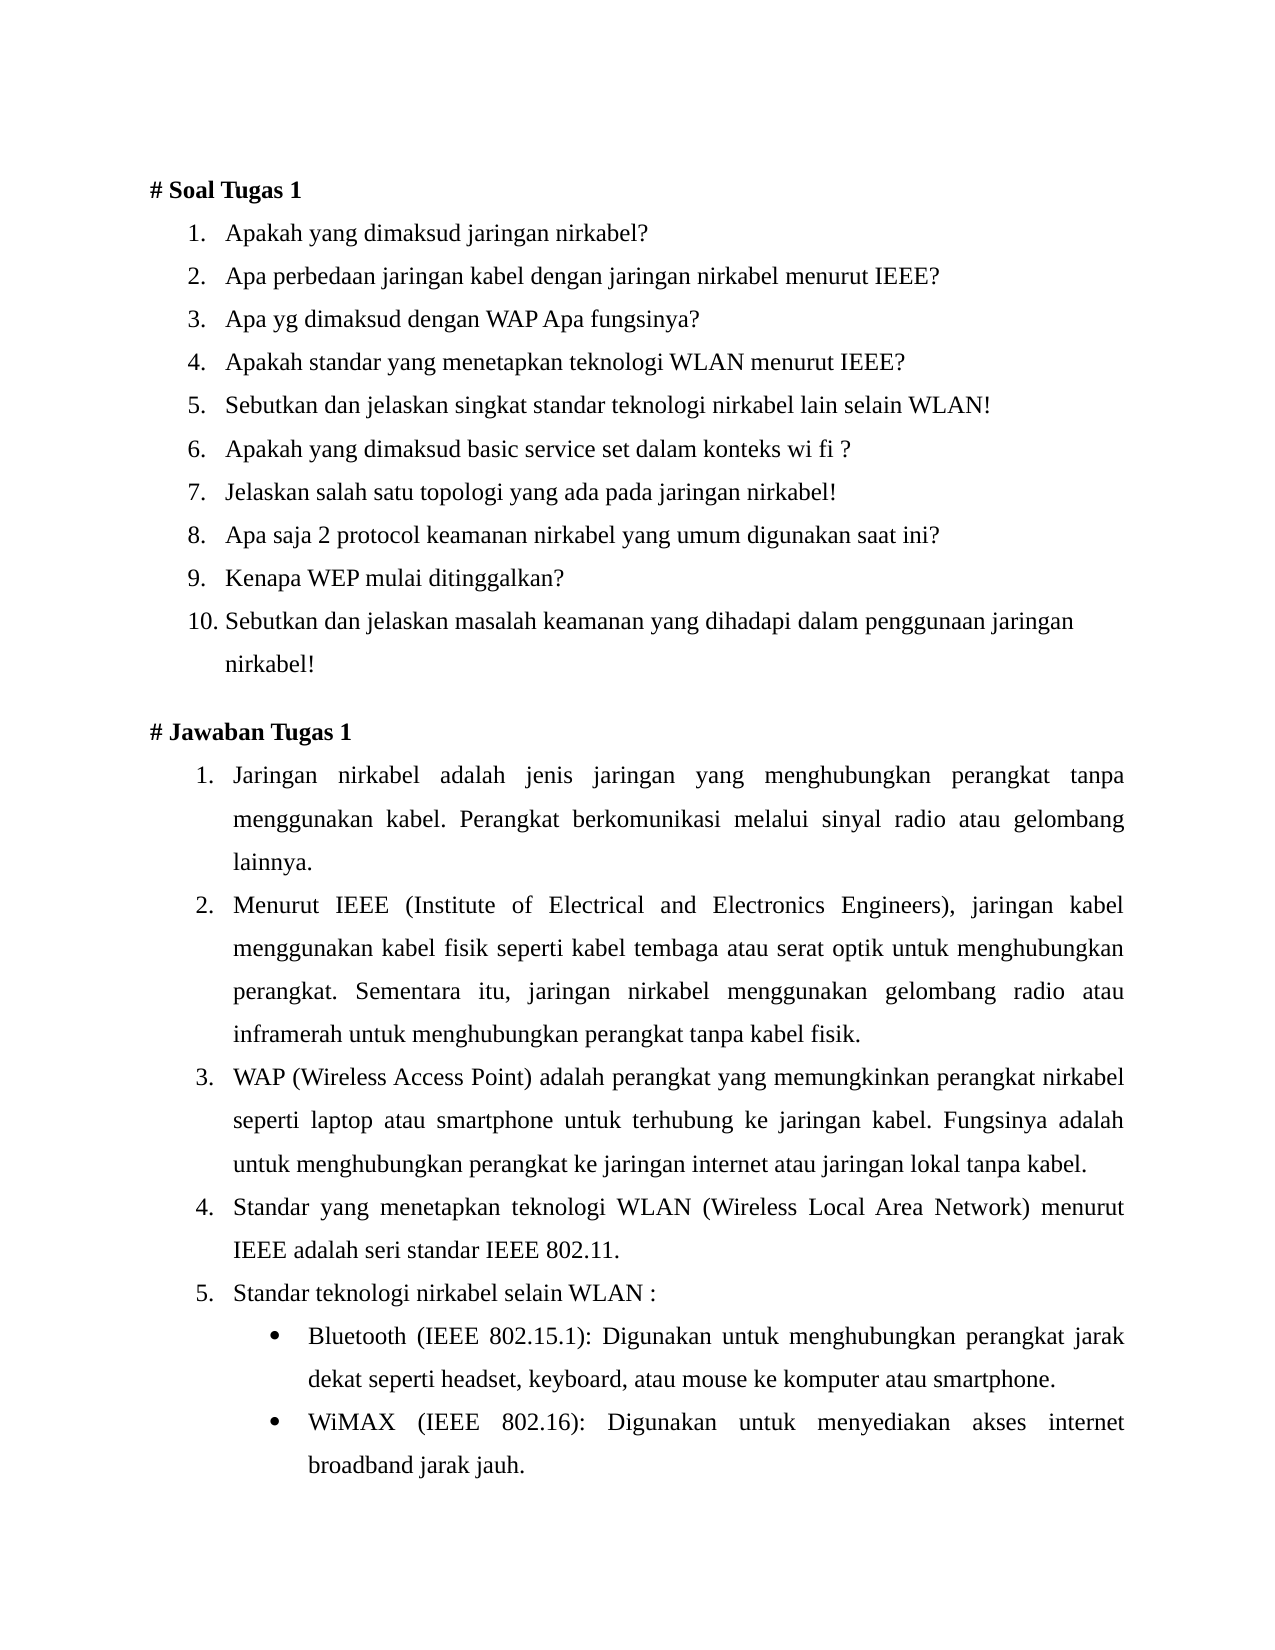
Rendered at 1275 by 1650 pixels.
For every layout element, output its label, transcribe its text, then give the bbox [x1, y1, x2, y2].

list Sebutkan dan jelaskan masalah keamanan yang dihadapi dalam penggunaan jaringan nirkabel! [187, 606, 1125, 678]
list Standar teknologi nirkabel selain WLAN : [195, 1278, 1125, 1307]
list Apakah yang dimaksud basic service set dalam konteks wi fi ? [187, 434, 1125, 462]
list Apa saja 2 protocol keamanan nirkabel yang umum digunakan saat ini? [187, 520, 1125, 549]
text # Soal Tugas 1 [150, 175, 1125, 204]
list Standar yang menetapkan teknologi WLAN (Wireless Local Area Network) menurut IEEE adalah seri standar IEEE 802.11. [195, 1192, 1125, 1264]
list Apa perbedaan jaringan kabel dengan jaringan nirkabel menurut IEEE? [187, 261, 1125, 290]
list Jelaskan salah satu topologi yang ada pada jaringan nirkabel! [187, 477, 1125, 506]
list Apa yg dimaksud dengan WAP Apa fungsinya? [187, 304, 1125, 333]
list Sebutkan dan jelaskan singkat standar teknologi nirkabel lain selain WLAN! [187, 391, 1125, 419]
list Apakah standar yang menetapkan teknologi WLAN menurut IEEE? [187, 347, 1125, 376]
list Apakah yang dimaksud jaringan nirkabel? [187, 218, 1125, 247]
list Menurut IEEE (Institute of Electrical and Electronics Engineers), jaringan kabel menggunakan kabel fisik seperti kabel tembaga atau serat optik untuk menghubungkan perangkat. Sementara itu, jaringan nirkabel menggunakan gelombang radio atau inframerah untuk menghubungkan perangkat tanpa kabel fisik. [195, 890, 1125, 1048]
list Bluetooth (IEEE 802.15.1): Digunakan untuk menghubungkan perangkat jarak dekat seperti headset, keyboard, atau mouse ke komputer atau smartphone. [270, 1321, 1125, 1393]
list Kenapa WEP mulai ditinggalkan? [187, 563, 1125, 592]
text # Jawaban Tugas 1 [150, 717, 1125, 746]
list WiMAX (IEEE 802.16): Digunakan untuk menyediakan akses internet broadband jarak jauh. [270, 1407, 1125, 1479]
list WAP (Wireless Access Point) adalah perangkat yang memungkinkan perangkat nirkabel seperti laptop atau smartphone untuk terhubung ke jaringan kabel. Fungsinya adalah untuk menghubungkan perangkat ke jaringan internet atau jaringan lokal tanpa kabel. [195, 1062, 1125, 1177]
list Jaringan nirkabel adalah jenis jaringan yang menghubungkan perangkat tanpa menggunakan kabel. Perangkat berkomunikasi melalui sinyal radio atau gelombang lainnya. [195, 761, 1125, 876]
